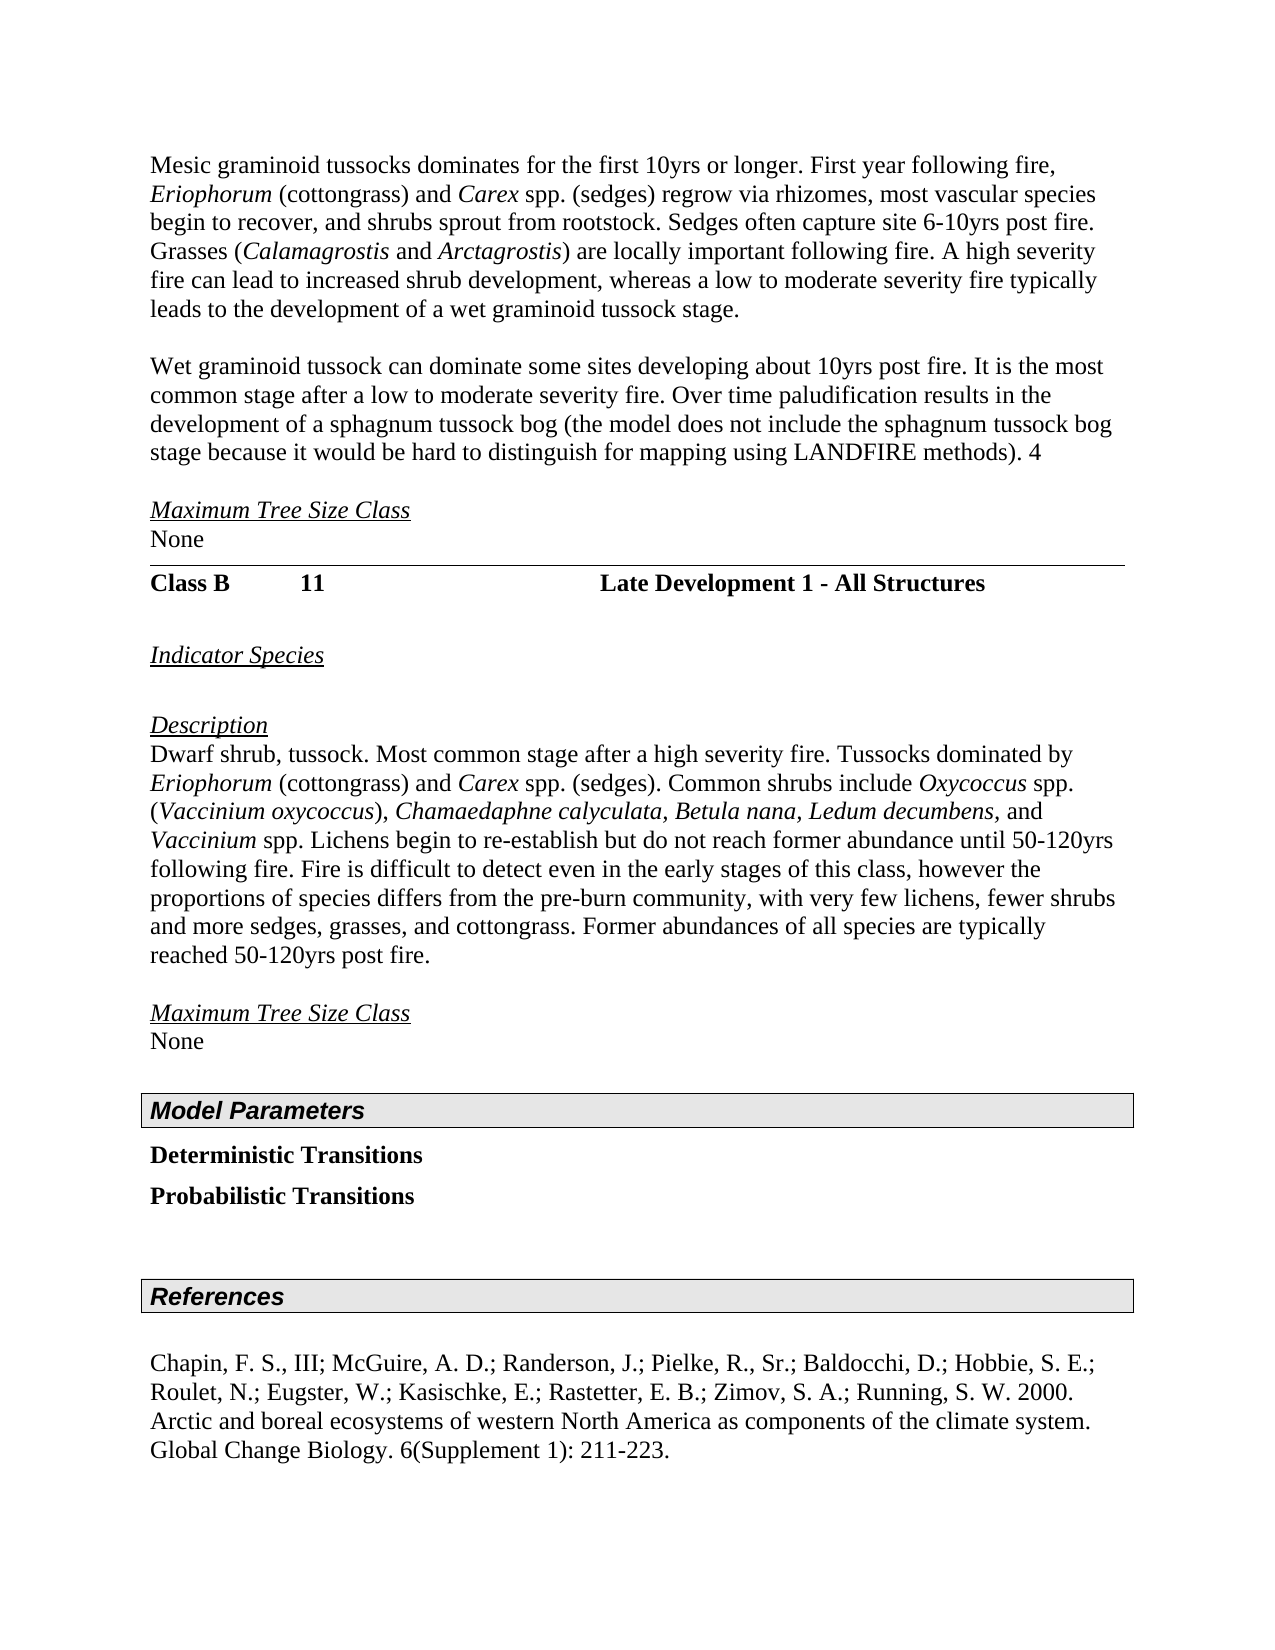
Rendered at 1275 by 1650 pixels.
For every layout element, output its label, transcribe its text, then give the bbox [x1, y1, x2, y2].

text Maximum Tree Size ClassNone [150, 998, 1125, 1055]
text Deterministic Transitions [150, 1140, 1125, 1169]
text Mesic graminoid tussocks dominates for the first 10yrs or longer. First year following fire, Eriophorum (cottongrass) and Carex spp. (sedges) regrow via rhizomes, most vascular species begin to recover, and shrubs sprout from rootstock. Sedges often capture site 6-10yrs post fire. Grasses (Calamagrostis and Arctagrostis) are locally important following fire. A high severity fire can lead to increased shrub development, whereas a low to moderate severity fire typically leads to the development of a wet graminoid tussock stage. [150, 150, 1125, 322]
text Maximum Tree Size ClassNone [150, 495, 1125, 552]
text Class B 11 Late Development 1 - All Structures [150, 566, 1125, 597]
text Indicator Species [150, 640, 1125, 669]
text Wet graminoid tussock can dominate some sites developing about 10yrs post fire. It is the most common stage after a low to moderate severity fire. Over time paludification results in the development of a sphagnum tussock bog (the model does not include the sphagnum tussock bog stage because it would be hard to distinguish for mapping using LANDFIRE methods). 4 [150, 351, 1125, 466]
text References [142, 1280, 1133, 1312]
text Description [150, 710, 1125, 739]
text Probabilistic Transitions [150, 1181, 1125, 1210]
text Model Parameters [142, 1094, 1133, 1127]
text Dwarf shrub, tussock. Most common stage after a high severity fire. Tussocks dominated by Eriophorum (cottongrass) and Carex spp. (sedges). Common shrubs include Oxycoccus spp. (Vaccinium oxycoccus), Chamaedaphne calyculata, Betula nana, Ledum decumbens, and Vaccinium spp. Lichens begin to re-establish but do not reach former abundance until 50-120yrs following fire. Fire is difficult to detect even in the early stages of this class, however the proportions of species differs from the pre-burn community, with very few lichens, fewer shrubs and more sedges, grasses, and cottongrass. Former abundances of all species are typically reached 50-120yrs post fire. [150, 739, 1125, 969]
text Chapin, F. S., III; McGuire, A. D.; Randerson, J.; Pielke, R., Sr.; Baldocchi, D.; Hobbie, S. E.; Roulet, N.; Eugster, W.; Kasischke, E.; Rastetter, E. B.; Zimov, S. A.; Running, S. W. 2000. Arctic and boreal ecosystems of western North America as components of the climate system. Global Change Biology. 6(Supplement 1): 211-223. [150, 1348, 1125, 1463]
